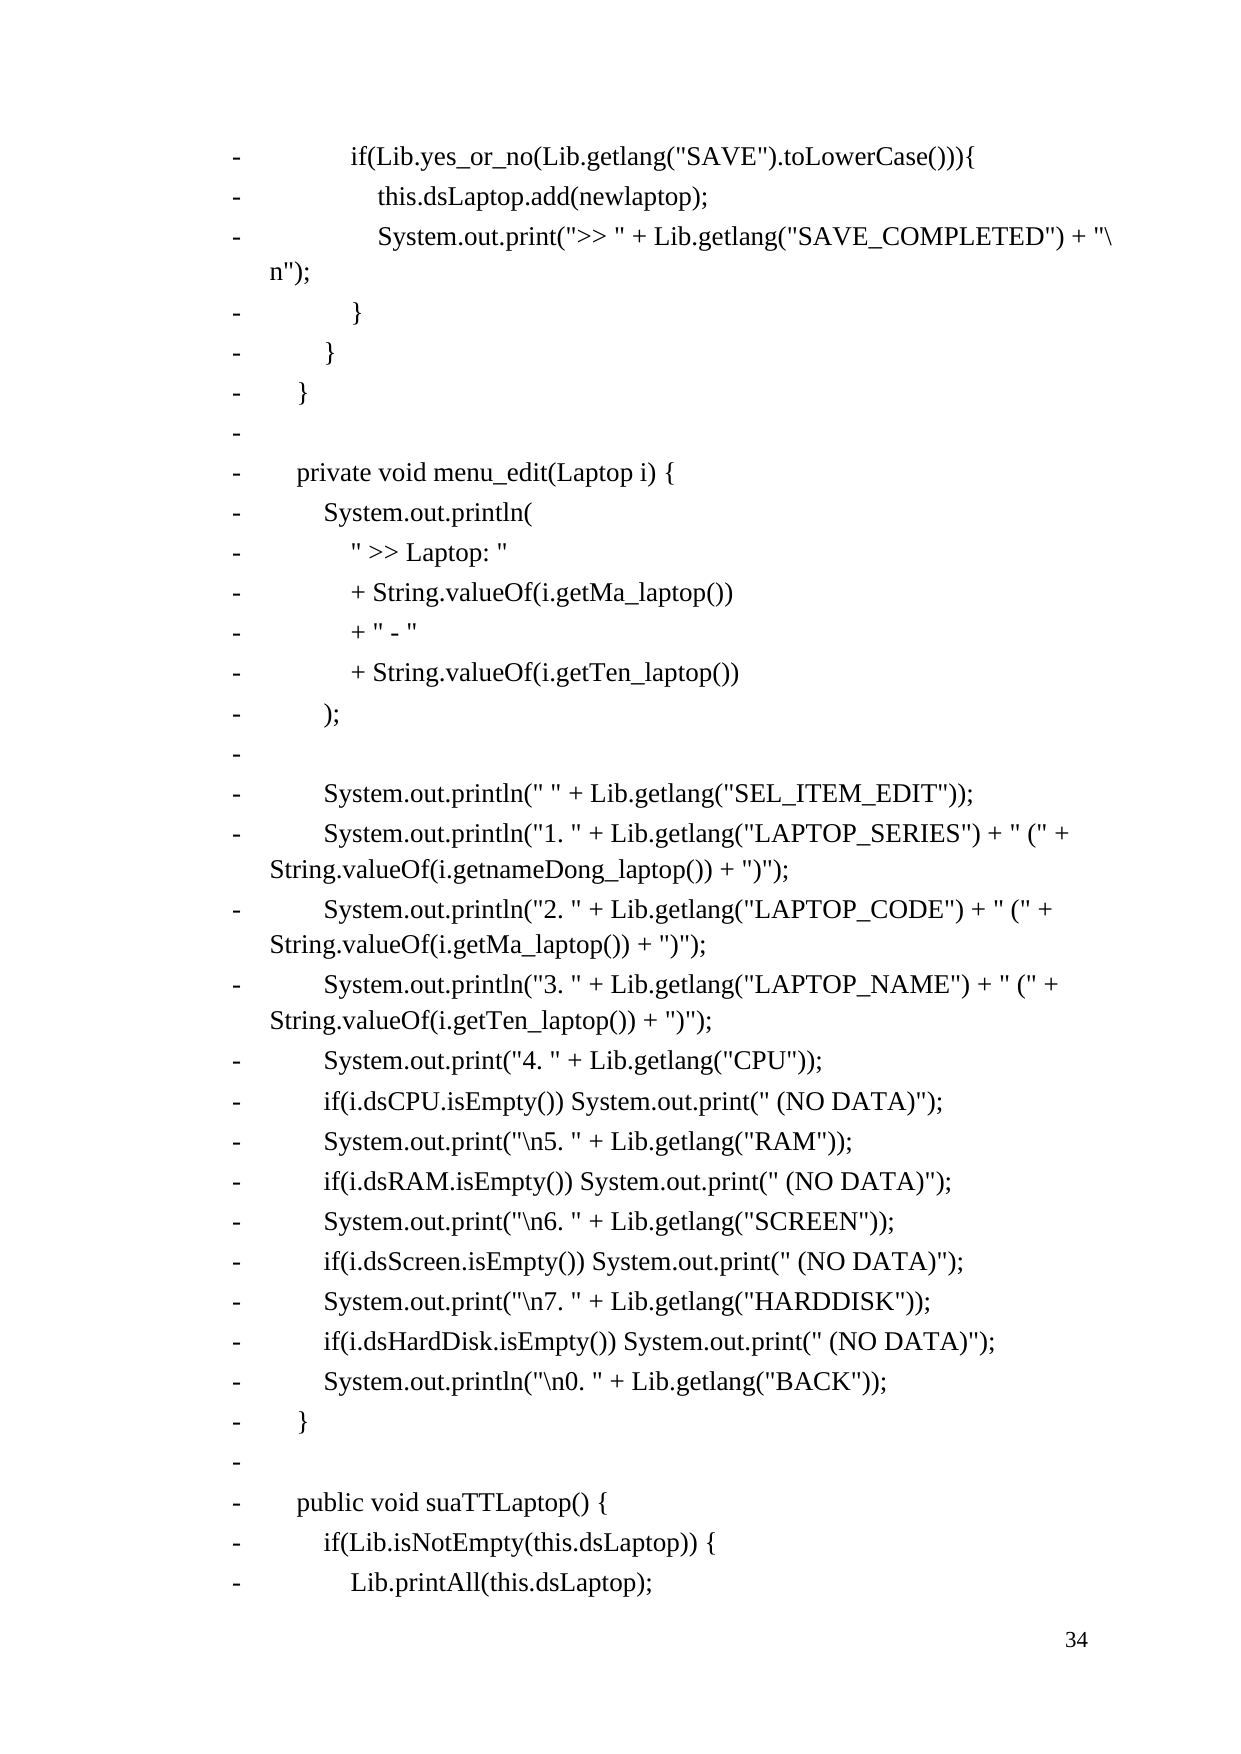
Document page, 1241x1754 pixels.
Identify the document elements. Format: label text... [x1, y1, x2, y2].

list + String.valueOf(i.getMa_laptop()) [232, 576, 1124, 607]
list System.out.print("\n6. " + Lib.getlang("SCREEN")); [232, 1205, 1124, 1236]
list if(i.dsRAM.isEmpty()) System.out.print(" (NO DATA)"); [232, 1165, 1124, 1196]
list System.out.print("\n7. " + Lib.getlang("HARDDISK")); [232, 1285, 1124, 1316]
list System.out.println(" " + Lib.getlang("SEL_ITEM_EDIT")); [232, 777, 1124, 808]
list System.out.println("3. " + Lib.getlang("LAPTOP_NAME") + " (" + String.valueOf(i.getTen_laptop()) + ")"); [232, 969, 1124, 1036]
list if(Lib.yes_or_no(Lib.getlang("SAVE").toLowerCase())){ [232, 139, 1124, 171]
list System.out.println("2. " + Lib.getlang("LAPTOP_CODE") + " (" + String.valueOf(i.getMa_laptop()) + ")"); [232, 893, 1124, 960]
list public void suaTTLaptop() { [232, 1486, 1124, 1517]
list + " - " [232, 616, 1124, 648]
list Lib.printAll(this.dsLaptop); [232, 1566, 1124, 1597]
list " >> Laptop: " [232, 536, 1124, 567]
list } [232, 376, 1124, 407]
list System.out.print(">> " + Lib.getlang("SAVE_COMPLETED") + "\n"); [232, 220, 1124, 287]
list if(i.dsHardDisk.isEmpty()) System.out.print(" (NO DATA)"); [232, 1325, 1124, 1356]
list private void menu_edit(Laptop i) { [232, 456, 1124, 487]
list if(i.dsScreen.isEmpty()) System.out.print(" (NO DATA)"); [232, 1245, 1124, 1276]
list if(i.dsCPU.isEmpty()) System.out.print(" (NO DATA)"); [232, 1084, 1124, 1116]
list System.out.print("4. " + Lib.getlang("CPU")); [232, 1044, 1124, 1076]
list ); [232, 697, 1124, 728]
list System.out.println("1. " + Lib.getlang("LAPTOP_SERIES") + " (" + String.valueOf(i.getnameDong_laptop()) + ")"); [232, 817, 1124, 884]
list if(Lib.isNotEmpty(this.dsLaptop)) { [232, 1526, 1124, 1557]
list System.out.print("\n5. " + Lib.getlang("RAM")); [232, 1125, 1124, 1156]
list } [232, 336, 1124, 367]
list System.out.println( [232, 496, 1124, 527]
list } [232, 1405, 1124, 1437]
list this.dsLaptop.add(newlaptop); [232, 180, 1124, 211]
list System.out.println("\n0. " + Lib.getlang("BACK")); [232, 1365, 1124, 1396]
list + String.valueOf(i.getTen_laptop()) [232, 657, 1124, 688]
list } [232, 296, 1124, 327]
